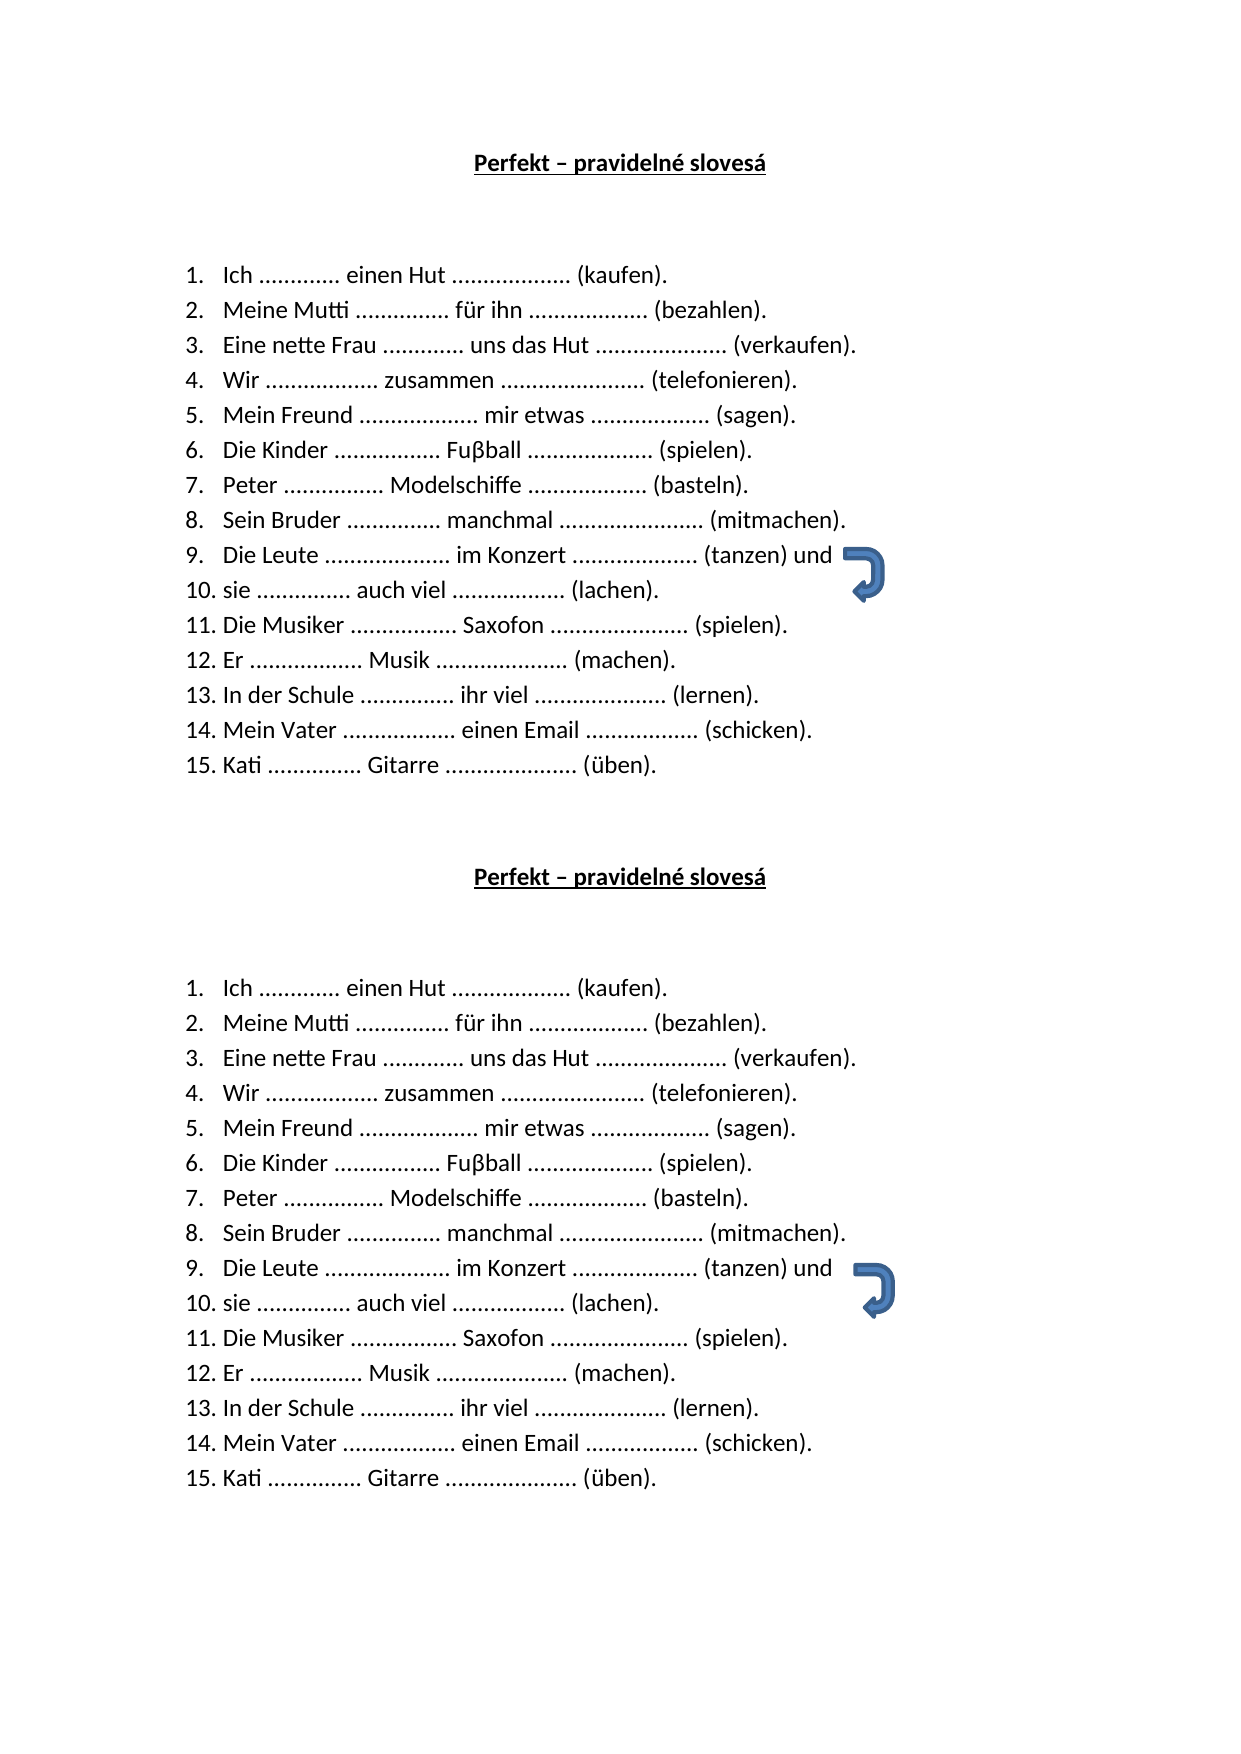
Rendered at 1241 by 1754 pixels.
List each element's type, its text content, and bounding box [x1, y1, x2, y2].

list Die Kinder ................. Fuβball .................... (spielen). [185, 1148, 1093, 1178]
list Die Musiker ................. Saxofon ...................... (spielen). [185, 609, 1093, 640]
list Kati ............... Gitarre ..................... (üben). [185, 749, 1093, 780]
list In der Schule ............... ihr viel ..................... (lernen). [185, 1393, 1093, 1423]
list Kati ............... Gitarre ..................... (üben). [185, 1463, 1093, 1493]
list Die Kinder ................. Fuβball .................... (spielen). [185, 434, 1093, 465]
list Mein Freund ................... mir etwas ................... (sagen). [185, 399, 1093, 430]
list Mein Vater .................. einen Email .................. (schicken). [185, 714, 1093, 745]
list Eine nette Frau ............. uns das Hut ..................... (verkaufen). [185, 1043, 1093, 1073]
list Er .................. Musik ..................... (machen). [185, 644, 1093, 675]
list sie ............... auch viel .................. (lachen). [185, 574, 1093, 605]
list Meine Mutti ............... für ihn ................... (bezahlen). [185, 294, 1093, 325]
list Wir .................. zusammen ....................... (telefonieren). [185, 1078, 1093, 1108]
list Peter ................ Modelschiffe ................... (basteln). [185, 1183, 1093, 1213]
list Die Musiker ................. Saxofon ...................... (spielen). [185, 1323, 1093, 1353]
text Perfekt – pravidelné slovesá [148, 148, 1093, 178]
list Sein Bruder ............... manchmal ....................... (mitmachen). [185, 1218, 1093, 1248]
list sie ............... auch viel .................. (lachen). [185, 1288, 881, 1318]
list Mein Vater .................. einen Email .................. (schicken). [185, 1428, 1093, 1458]
list Ich ............. einen Hut ................... (kaufen). [185, 259, 1093, 290]
list Sein Bruder ............... manchmal ....................... (mitmachen). [185, 504, 1093, 535]
list Mein Freund ................... mir etwas ................... (sagen). [185, 1113, 1093, 1143]
list Ich ............. einen Hut ................... (kaufen). [185, 973, 1093, 1003]
list sie ............... auch viel .................. (lachen). [877, 1288, 1093, 1318]
list Die Leute .................... im Konzert .................... (tanzen) und [185, 1253, 1093, 1283]
list Eine nette Frau ............. uns das Hut ..................... (verkaufen). [185, 329, 1093, 360]
list Wir .................. zusammen ....................... (telefonieren). [185, 364, 1093, 395]
list Peter ................ Modelschiffe ................... (basteln). [185, 469, 1093, 500]
list In der Schule ............... ihr viel ..................... (lernen). [185, 679, 1093, 710]
list Er .................. Musik ..................... (machen). [185, 1358, 1093, 1388]
list Die Leute .................... im Konzert .................... (tanzen) und [185, 539, 1093, 570]
list Meine Mutti ............... für ihn ................... (bezahlen). [185, 1008, 1093, 1038]
text Perfekt – pravidelné slovesá [148, 861, 1093, 891]
